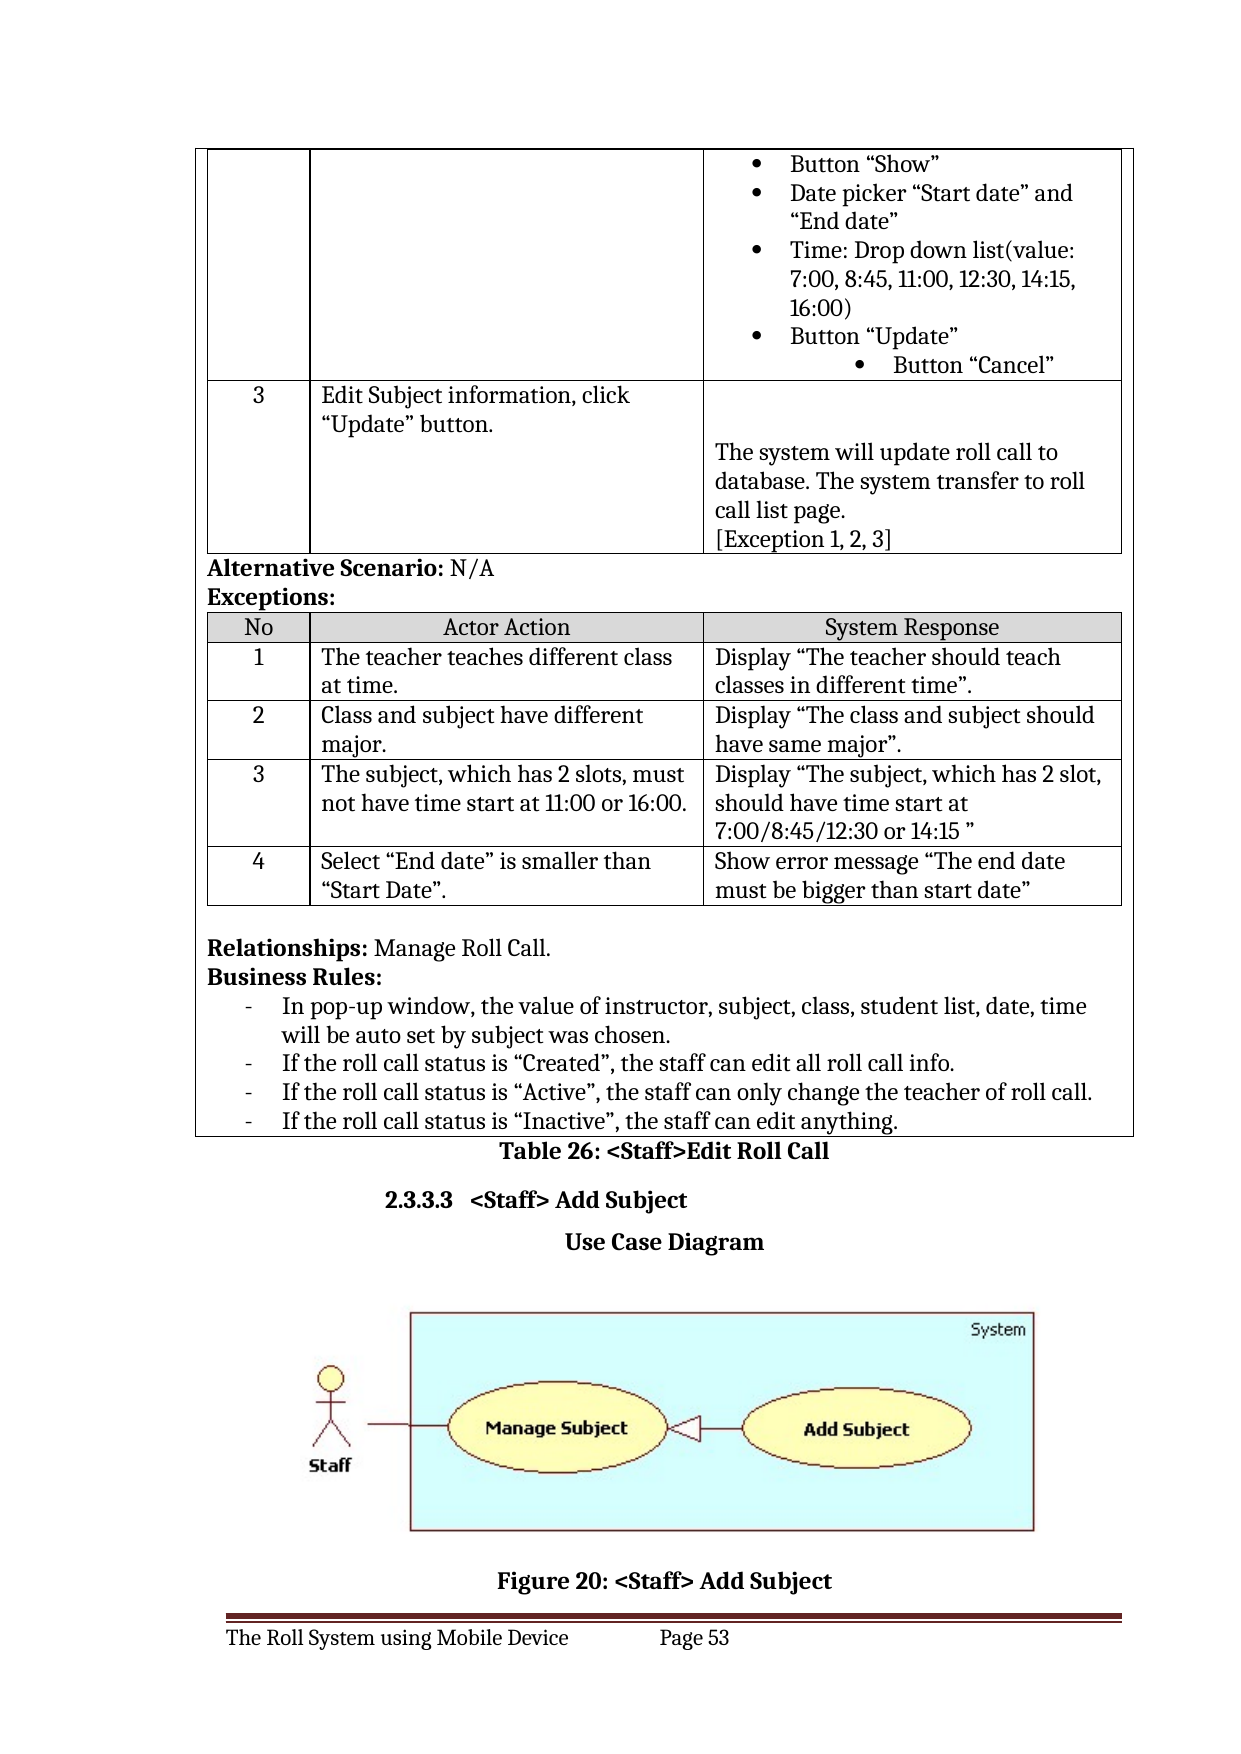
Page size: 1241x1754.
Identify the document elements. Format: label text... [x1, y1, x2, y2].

subtitle Use Case Diagram [207, 1227, 1122, 1256]
picture [263, 1281, 1066, 1563]
text Figure 20: <Staff> Add Subject [207, 1567, 1122, 1596]
subtitle <Staff> Add Subject [385, 1186, 1122, 1215]
text Table 26: <Staff>Edit Roll Call [207, 1137, 1122, 1165]
